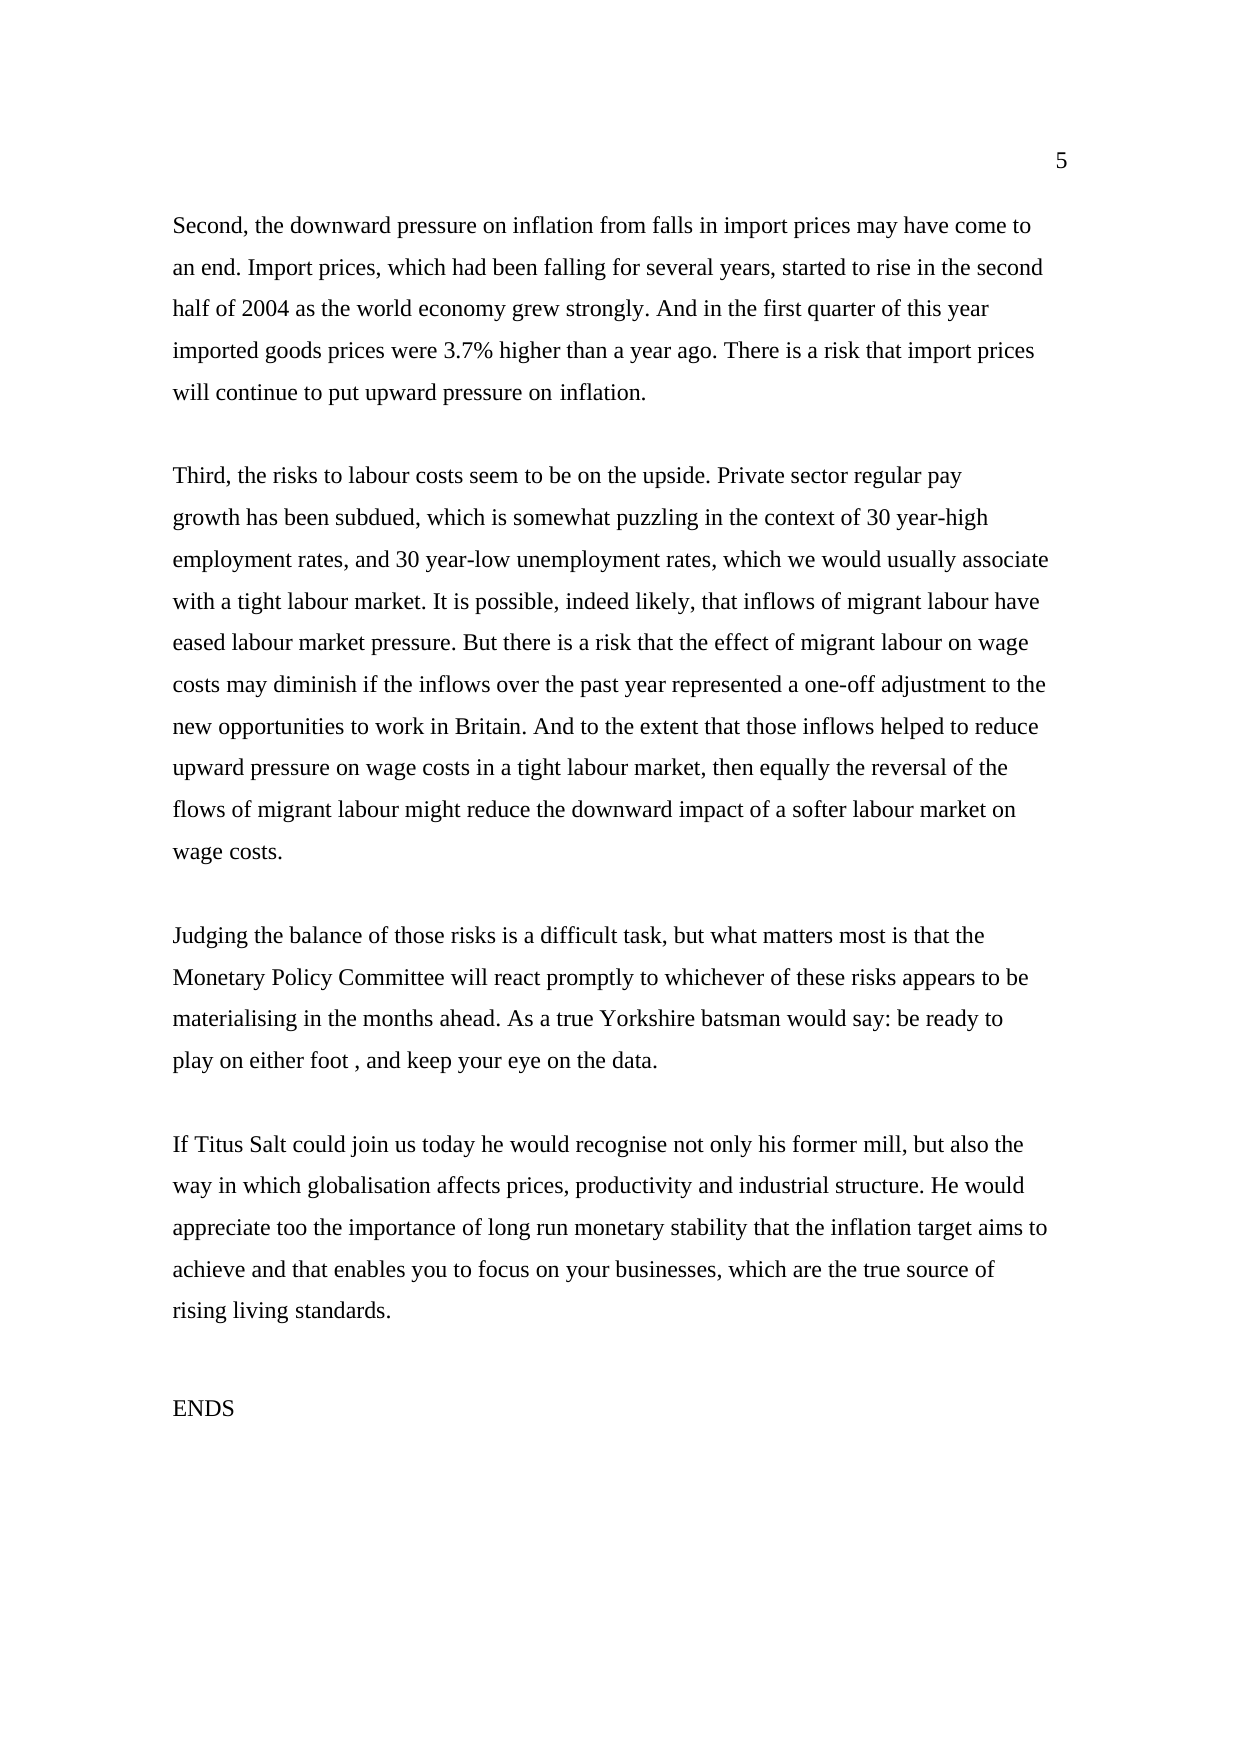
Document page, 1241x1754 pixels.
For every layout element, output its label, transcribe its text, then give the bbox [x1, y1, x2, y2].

text Second, the downward pressure on inflation from falls in import prices may have come to an end. Import prices, which had been falling for several years, started to rise in the second half of 2004 as the world economy grew strongly. And in the first quarter of this year imported goods prices were 3.7% higher than a year ago. There is a risk that import prices will continue to put upward pressure on inflation. [172, 211, 1056, 405]
text employment rates, and 30 year-low unemployment rates, which we would usually associate with a tight labour market. It is possible, indeed likely, that inflows of migrant labour have eased labour market pressure. But there is a risk that the effect of migrant labour on wage costs may diminish if the inflows over the past year represented a one-off adjustment to the new opportunities to work in Britain. And to the extent that those inflows helped to reduce upward pressure on wage costs in a tight labour market, then equally the reversal of the flows of migrant labour might reduce the downward impact of a softer labour market on wage costs. [172, 545, 1056, 864]
text Judging the balance of those risks is a difficult task, but what matters most is that the Monetary Policy Committee will react promptly to whichever of these risks appears to be materialising in the months ahead. As a true Yorkshire batsman would say: be ready to play on either foot , and keep your eye on the data. [172, 921, 1044, 1073]
text ENDS [172, 1394, 1080, 1422]
text If Titus Salt could join us today he would recognise not only his former mill, but also the way in which globalisation affects prices, productivity and industrial structure. He would appreciate too the importance of long run monetary stability that the inflation target aims to achieve and that enables you to focus on your businesses, which are the true source of rising living standards. [172, 1130, 1053, 1324]
text Third, the risks to labour costs seem to be on the upside. Private sector regular pay growth has been subdued, which is somewhat puzzling in the context of 30 year-high [172, 462, 1030, 531]
